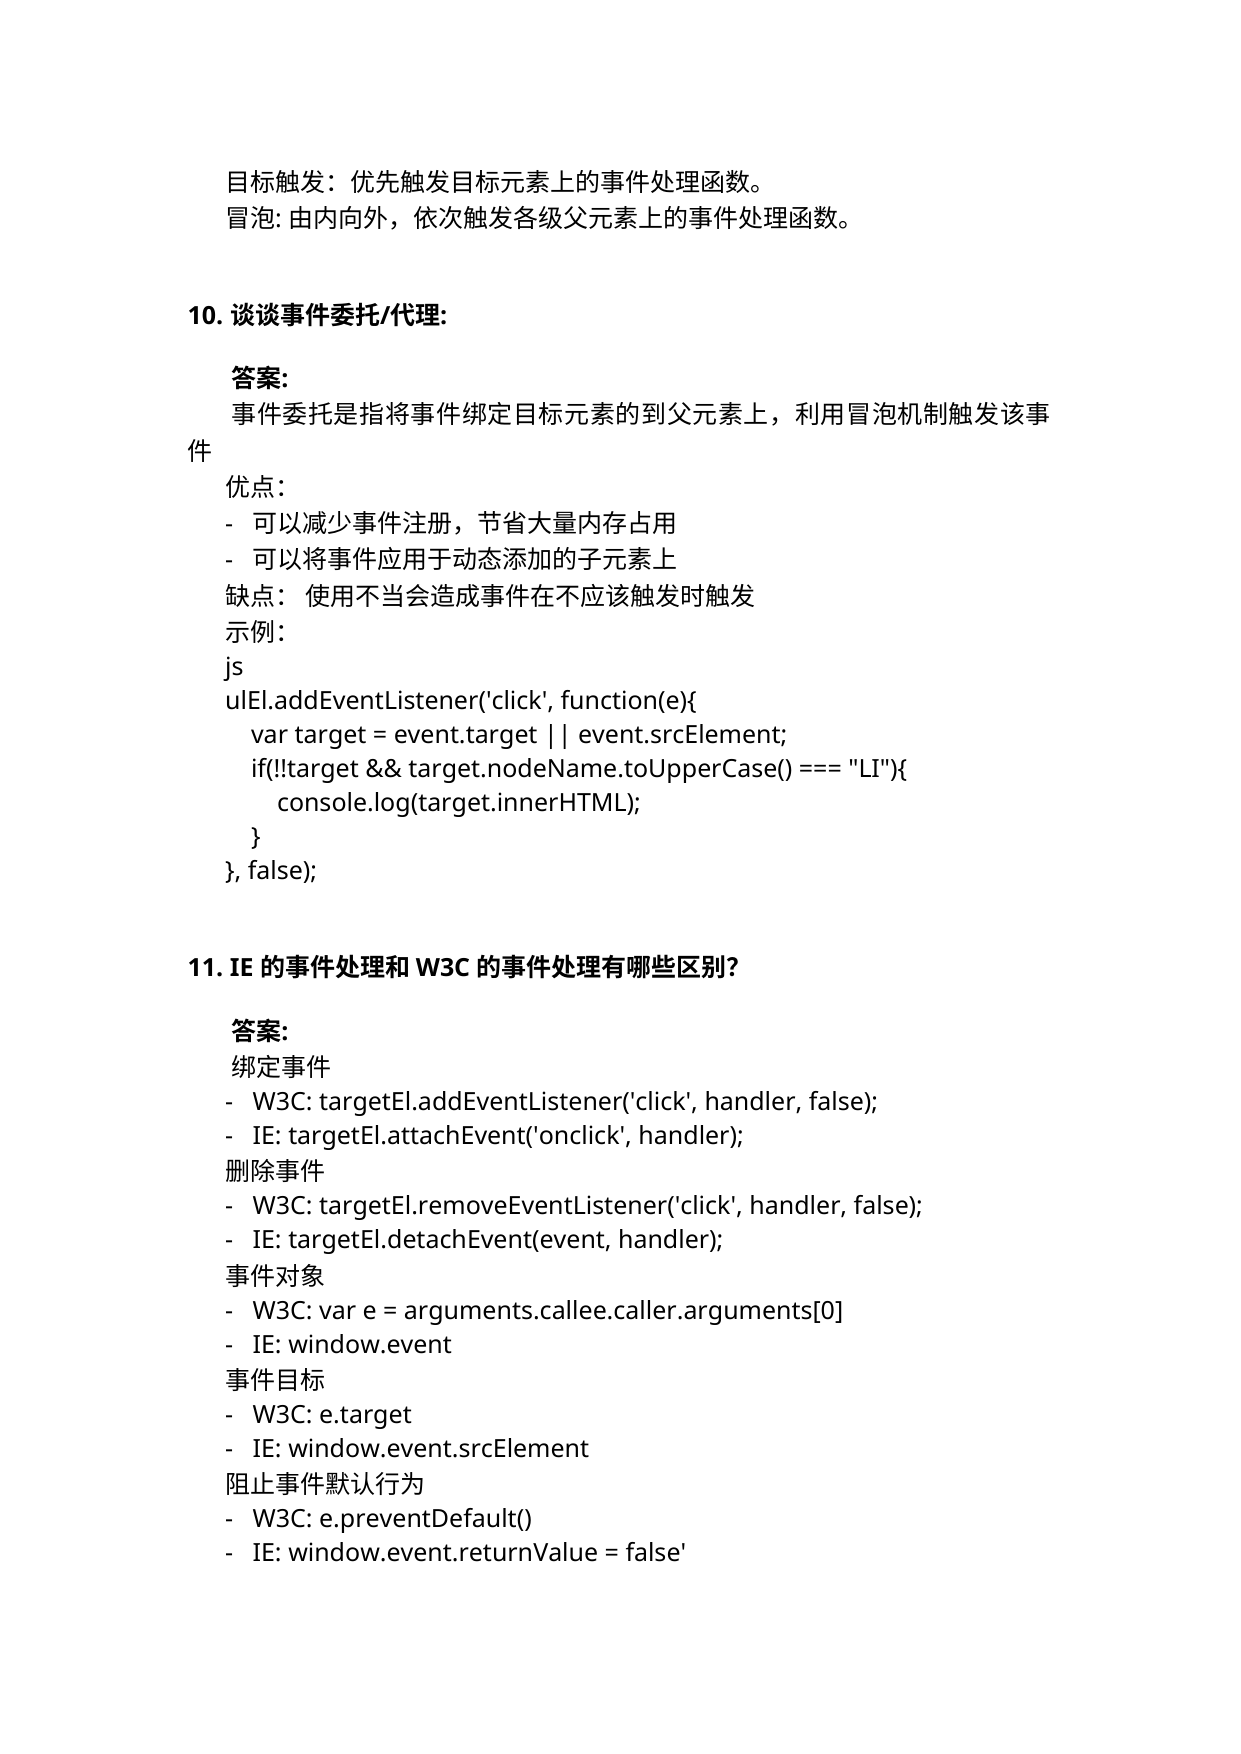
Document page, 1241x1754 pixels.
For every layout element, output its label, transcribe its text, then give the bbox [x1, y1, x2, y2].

text 删除事件 [187, 1152, 1053, 1188]
text 事件对象 [187, 1256, 1053, 1292]
text 示例： [187, 612, 1053, 648]
text - IE: window.event.srcElement [187, 1431, 1053, 1465]
text ulEl.addEventListener('click', function(e){ [187, 683, 1053, 717]
subtitle 11. IE 的事件处理和 W3C 的事件处理有哪些区别？ [187, 933, 1053, 998]
text - W3C: targetEl.removeEventListener('click', handler, false); [187, 1188, 1053, 1222]
text - 可以减少事件注册，节省大量内存占用 [187, 503, 1053, 540]
text - 可以将事件应用于动态添加的子元素上 [187, 540, 1053, 576]
text 答案: [187, 358, 1053, 395]
text 事件委托是指将事件绑定目标元素的到父元素上，利用冒泡机制触发该事件 [187, 395, 1053, 467]
text console.log(target.innerHTML); [187, 785, 1053, 819]
text js [187, 648, 1053, 683]
text }, false); [187, 853, 1053, 887]
text - W3C: targetEl.addEventListener('click', handler, false); [187, 1083, 1053, 1118]
text - IE: window.event [187, 1326, 1053, 1360]
text 答案: [187, 1011, 1053, 1047]
text 阻止事件默认行为 [187, 1465, 1053, 1501]
text 事件目标 [187, 1360, 1053, 1397]
subtitle 10. 谈谈事件委托/代理: [187, 281, 1053, 346]
text 目标触发：优先触发目标元素上的事件处理函数。 [187, 162, 1053, 198]
text if(!!target && target.nodeName.toUpperCase() === "LI"){ [187, 751, 1053, 785]
text - IE: window.event.returnValue = false' [187, 1535, 1053, 1569]
text - W3C: e.preventDefault() [187, 1501, 1053, 1535]
text var target = event.target || event.srcElement; [187, 717, 1053, 751]
text - IE: targetEl.attachEvent('onclick', handler); [187, 1118, 1053, 1152]
text 冒泡: 由内向外，依次触发各级父元素上的事件处理函数。 [187, 198, 1053, 234]
text - W3C: var e = arguments.callee.caller.arguments[0] [187, 1292, 1053, 1326]
text } [187, 819, 1053, 853]
text 绑定事件 [187, 1047, 1053, 1083]
text 缺点： 使用不当会造成事件在不应该触发时触发 [187, 576, 1053, 612]
text - IE: targetEl.detachEvent(event, handler); [187, 1222, 1053, 1256]
text - W3C: e.target [187, 1397, 1053, 1431]
text 优点： [187, 467, 1053, 503]
